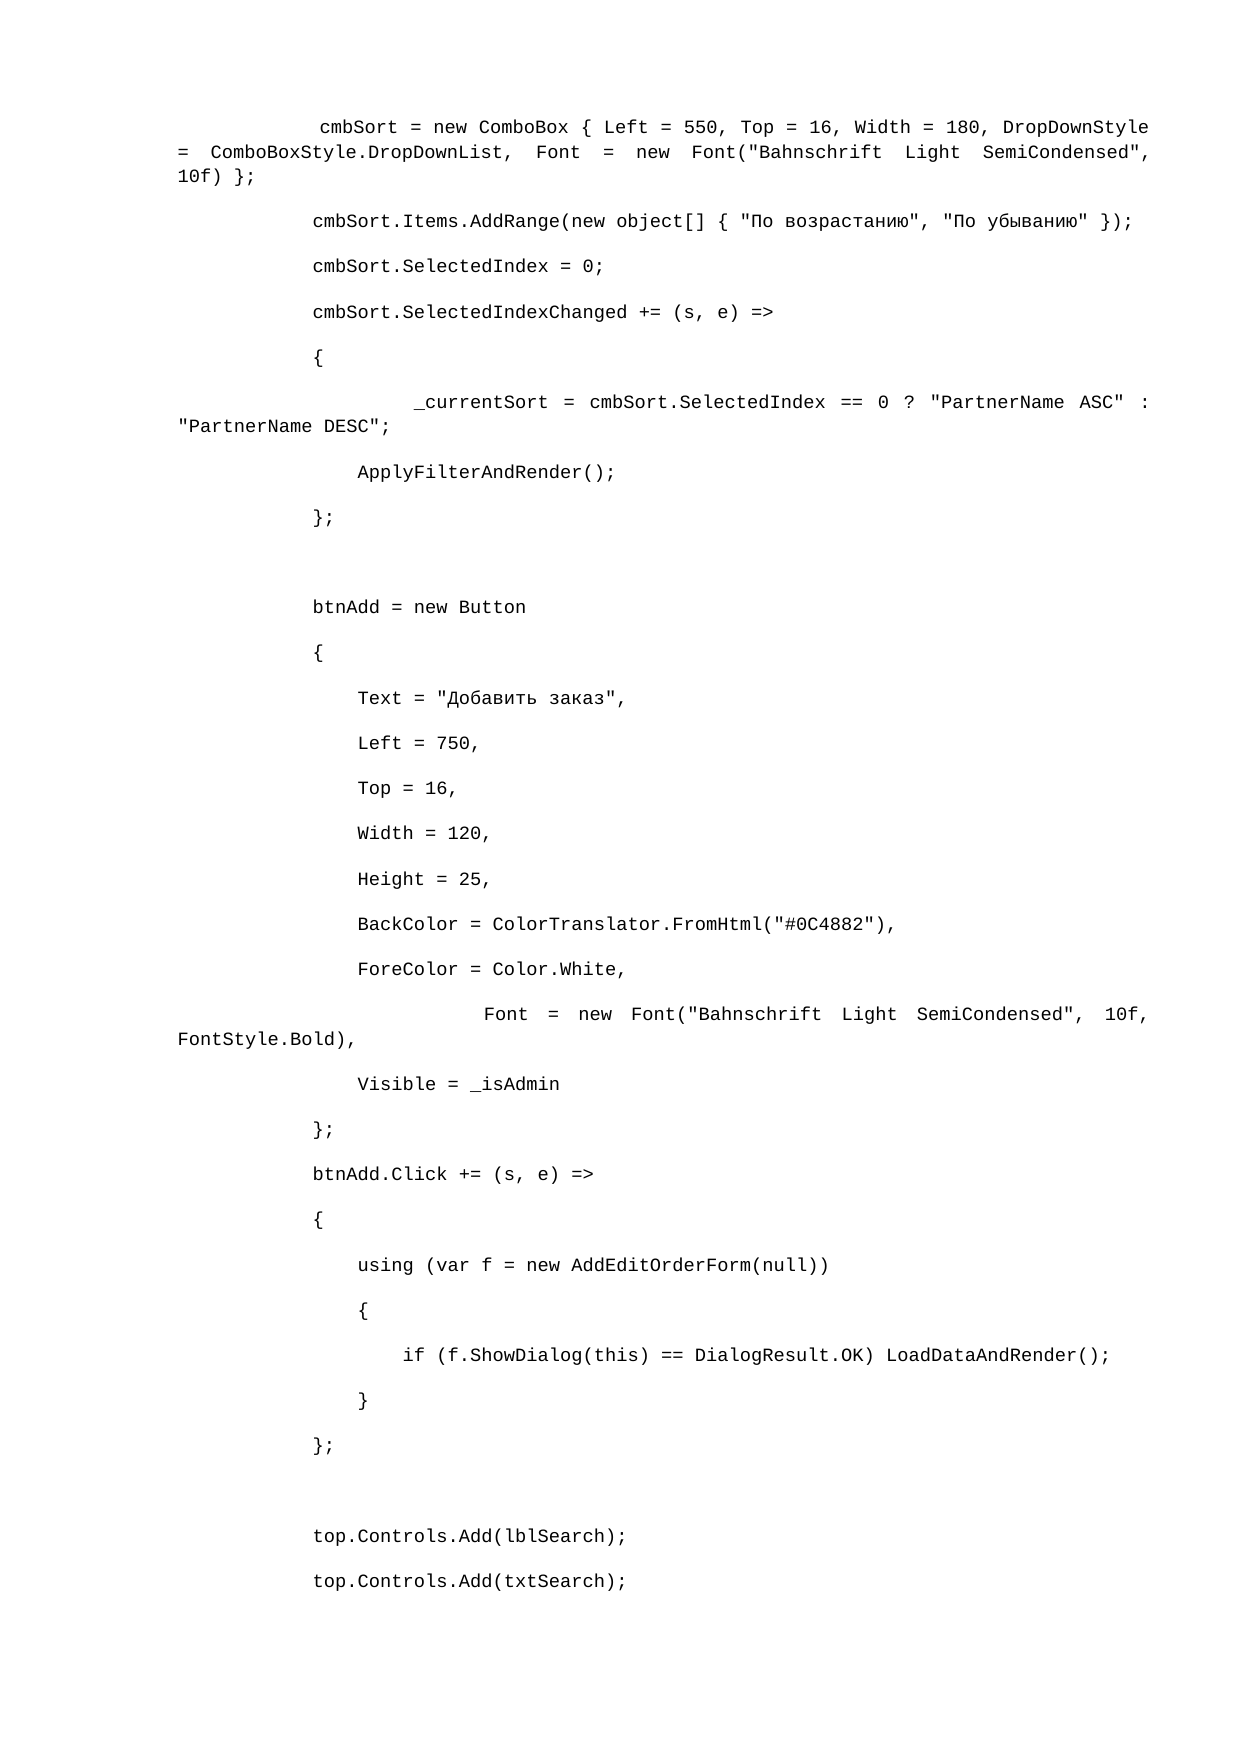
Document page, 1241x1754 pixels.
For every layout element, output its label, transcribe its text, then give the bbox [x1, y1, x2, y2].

text btnAdd.Click += (s, e) => [177, 1165, 1152, 1186]
text } [177, 1391, 1152, 1412]
text _currentSort = cmbSort.SelectedIndex == 0 ? "PartnerName ASC" : "PartnerName DESC"; [177, 393, 1152, 438]
text Visible = _isAdmin [177, 1074, 1152, 1096]
text }; [177, 1120, 1152, 1141]
text top.Controls.Add(lblSearch); [177, 1527, 1152, 1548]
text cmbSort = new ComboBox { Left = 550, Top = 16, Width = 180, DropDownStyle = ComboBoxStyle.DropDownList, Font = new Font("Bahnschrift Light SemiCondensed", 10f) }; [177, 118, 1152, 188]
text }; [177, 1436, 1152, 1457]
text Font = new Font("Bahnschrift Light SemiCondensed", 10f, FontStyle.Bold), [177, 1005, 1152, 1051]
text Left = 750, [177, 734, 1152, 755]
text { [177, 1210, 1152, 1231]
text { [177, 643, 1152, 664]
text cmbSort.SelectedIndex = 0; [177, 257, 1152, 278]
text Width = 120, [177, 824, 1152, 845]
text ApplyFilterAndRender(); [177, 462, 1152, 484]
text { [177, 1301, 1152, 1322]
text cmbSort.Items.AddRange(new object[] { "По возрастанию", "По убыванию" }); [177, 212, 1152, 233]
text Text = "Добавить заказ", [177, 688, 1152, 710]
text { [177, 348, 1152, 369]
text top.Controls.Add(txtSearch); [177, 1572, 1152, 1593]
text using (var f = new AddEditOrderForm(null)) [177, 1255, 1152, 1277]
text if (f.ShowDialog(this) == DialogResult.OK) LoadDataAndRender(); [177, 1346, 1152, 1367]
text Height = 25, [177, 869, 1152, 891]
text cmbSort.SelectedIndexChanged += (s, e) => [177, 302, 1152, 324]
text ForeColor = Color.White, [177, 960, 1152, 981]
text Top = 16, [177, 779, 1152, 800]
text btnAdd = new Button [177, 598, 1152, 619]
text }; [177, 508, 1152, 529]
text BackColor = ColorTranslator.FromHtml("#0C4882"), [177, 914, 1152, 936]
